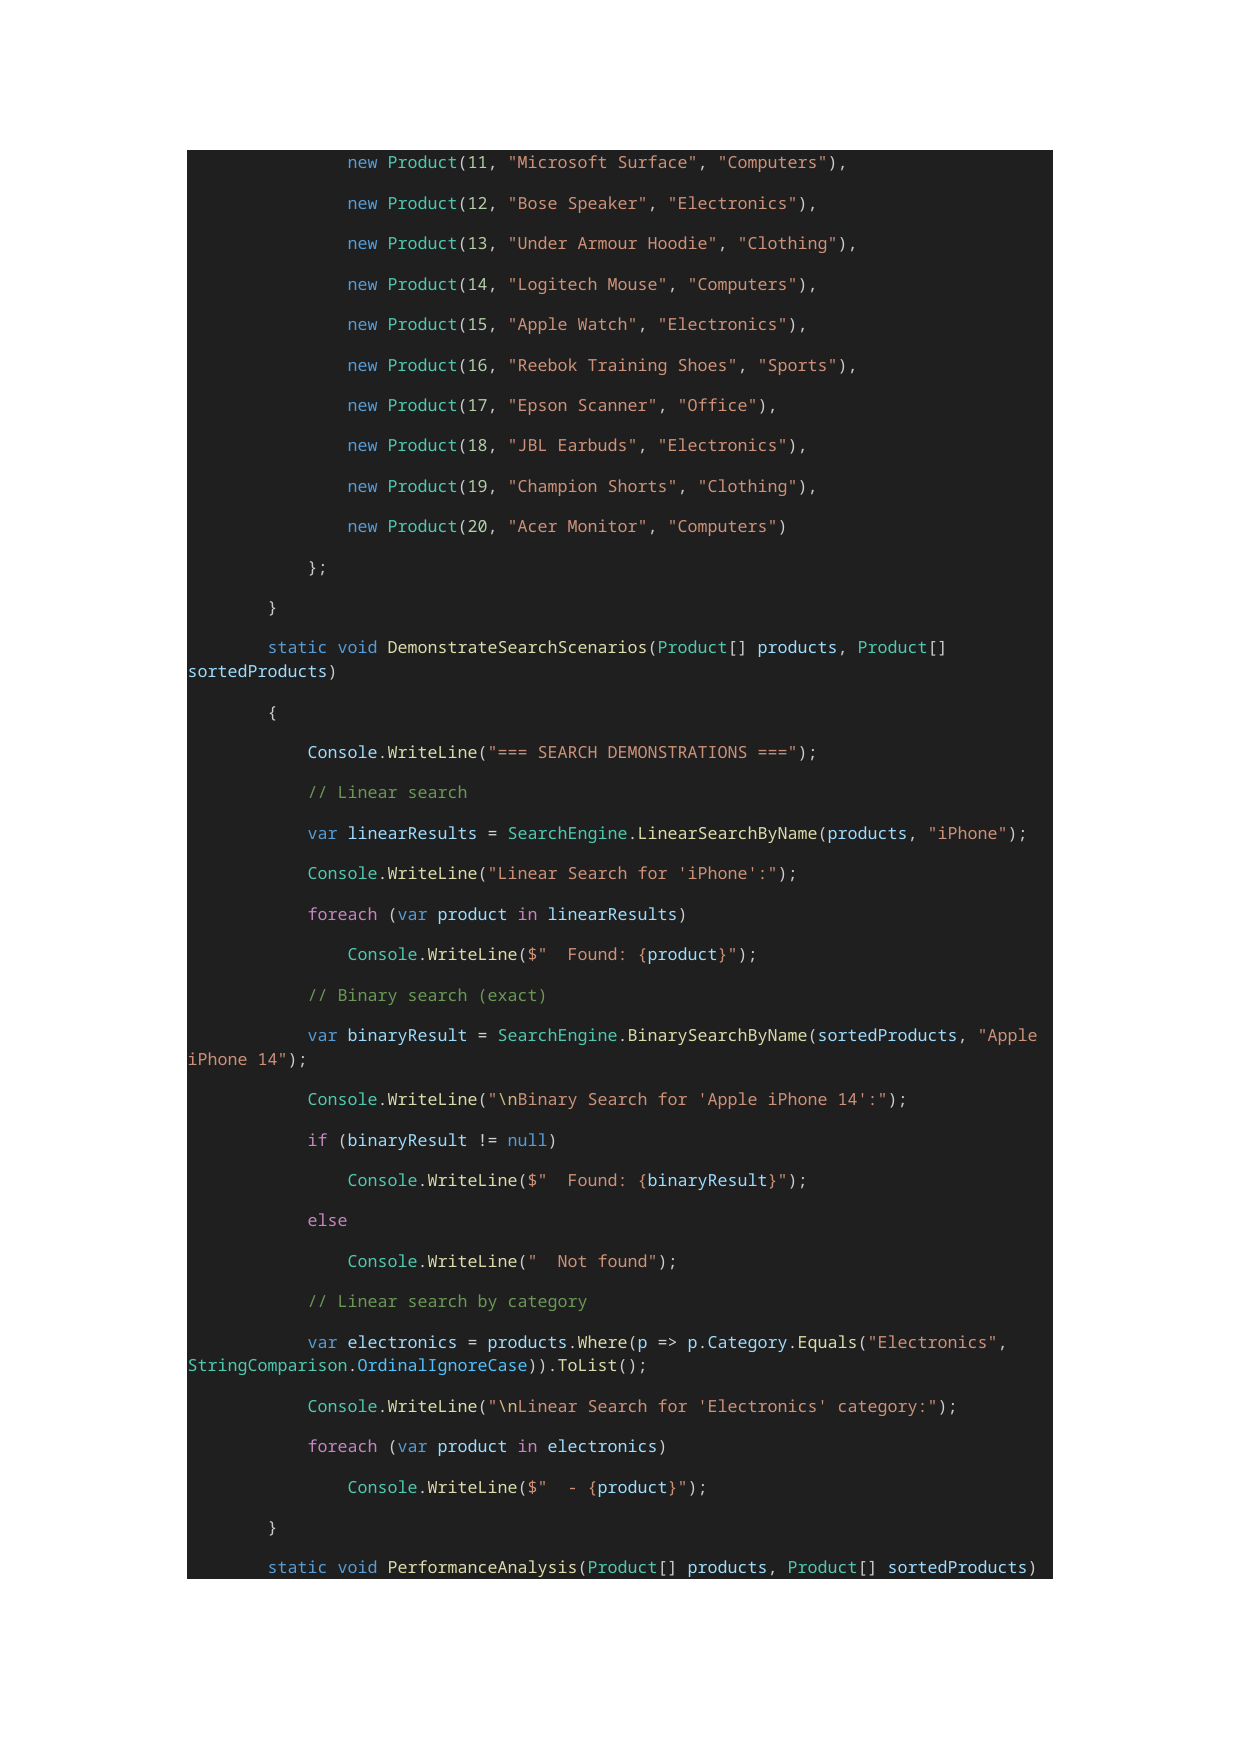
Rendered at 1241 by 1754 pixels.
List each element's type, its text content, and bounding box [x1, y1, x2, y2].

text new Product(12, "Bose Speaker", "Electronics"), [187, 190, 1053, 214]
text // Binary search (exact) [187, 982, 1053, 1006]
text // Linear search by category [187, 1289, 1053, 1312]
text // Linear search [187, 780, 1053, 804]
text new Product(15, "Apple Watch", "Electronics"), [187, 312, 1053, 335]
text new Product(16, "Reebok Training Shoes", "Sports"), [187, 352, 1053, 376]
text static void PerformanceAnalysis(Product[] products, Product[] sortedProducts) [187, 1555, 1053, 1579]
text Console.WriteLine($" Found: {product}"); [187, 942, 1053, 965]
text Console.WriteLine("Linear Search for 'iPhone':"); [187, 861, 1053, 884]
text var linearResults = SearchEngine.LinearSearchByName(products, "iPhone"); [187, 820, 1053, 844]
text new Product(14, "Logitech Mouse", "Computers"), [187, 271, 1053, 295]
text Console.WriteLine("=== SEARCH DEMONSTRATIONS ==="); [187, 739, 1053, 763]
text Console.WriteLine($" Found: {binaryResult}"); [187, 1167, 1053, 1191]
text var binaryResult = SearchEngine.BinarySearchByName(sortedProducts, "Apple iPhone 14"); [187, 1022, 1053, 1070]
text else [187, 1208, 1053, 1232]
text } [187, 594, 1053, 618]
text new Product(17, "Epson Scanner", "Office"), [187, 392, 1053, 416]
text Console.WriteLine(" Not found"); [187, 1248, 1053, 1272]
text new Product(20, "Acer Monitor", "Computers") [187, 514, 1053, 537]
text Console.WriteLine("\nBinary Search for 'Apple iPhone 14':"); [187, 1087, 1053, 1110]
text } [187, 1514, 1053, 1538]
text Console.WriteLine($" - {product}"); [187, 1474, 1053, 1498]
text var electronics = products.Where(p => p.Category.Equals("Electronics", StringComparison.OrdinalIgnoreCase)).ToList(); [187, 1329, 1053, 1377]
text static void DemonstrateSearchScenarios(Product[] products, Product[] sortedProducts) [187, 635, 1053, 682]
text new Product(11, "Microsoft Surface", "Computers"), [187, 150, 1053, 174]
text Console.WriteLine("\nLinear Search for 'Electronics' category:"); [187, 1393, 1053, 1417]
text new Product(18, "JBL Earbuds", "Electronics"), [187, 433, 1053, 457]
text new Product(13, "Under Armour Hoodie", "Clothing"), [187, 231, 1053, 254]
text foreach (var product in electronics) [187, 1434, 1053, 1457]
text if (binaryResult != null) [187, 1127, 1053, 1151]
text foreach (var product in linearResults) [187, 901, 1053, 925]
text }; [187, 554, 1053, 578]
text { [187, 699, 1053, 723]
text new Product(19, "Champion Shorts", "Clothing"), [187, 473, 1053, 497]
